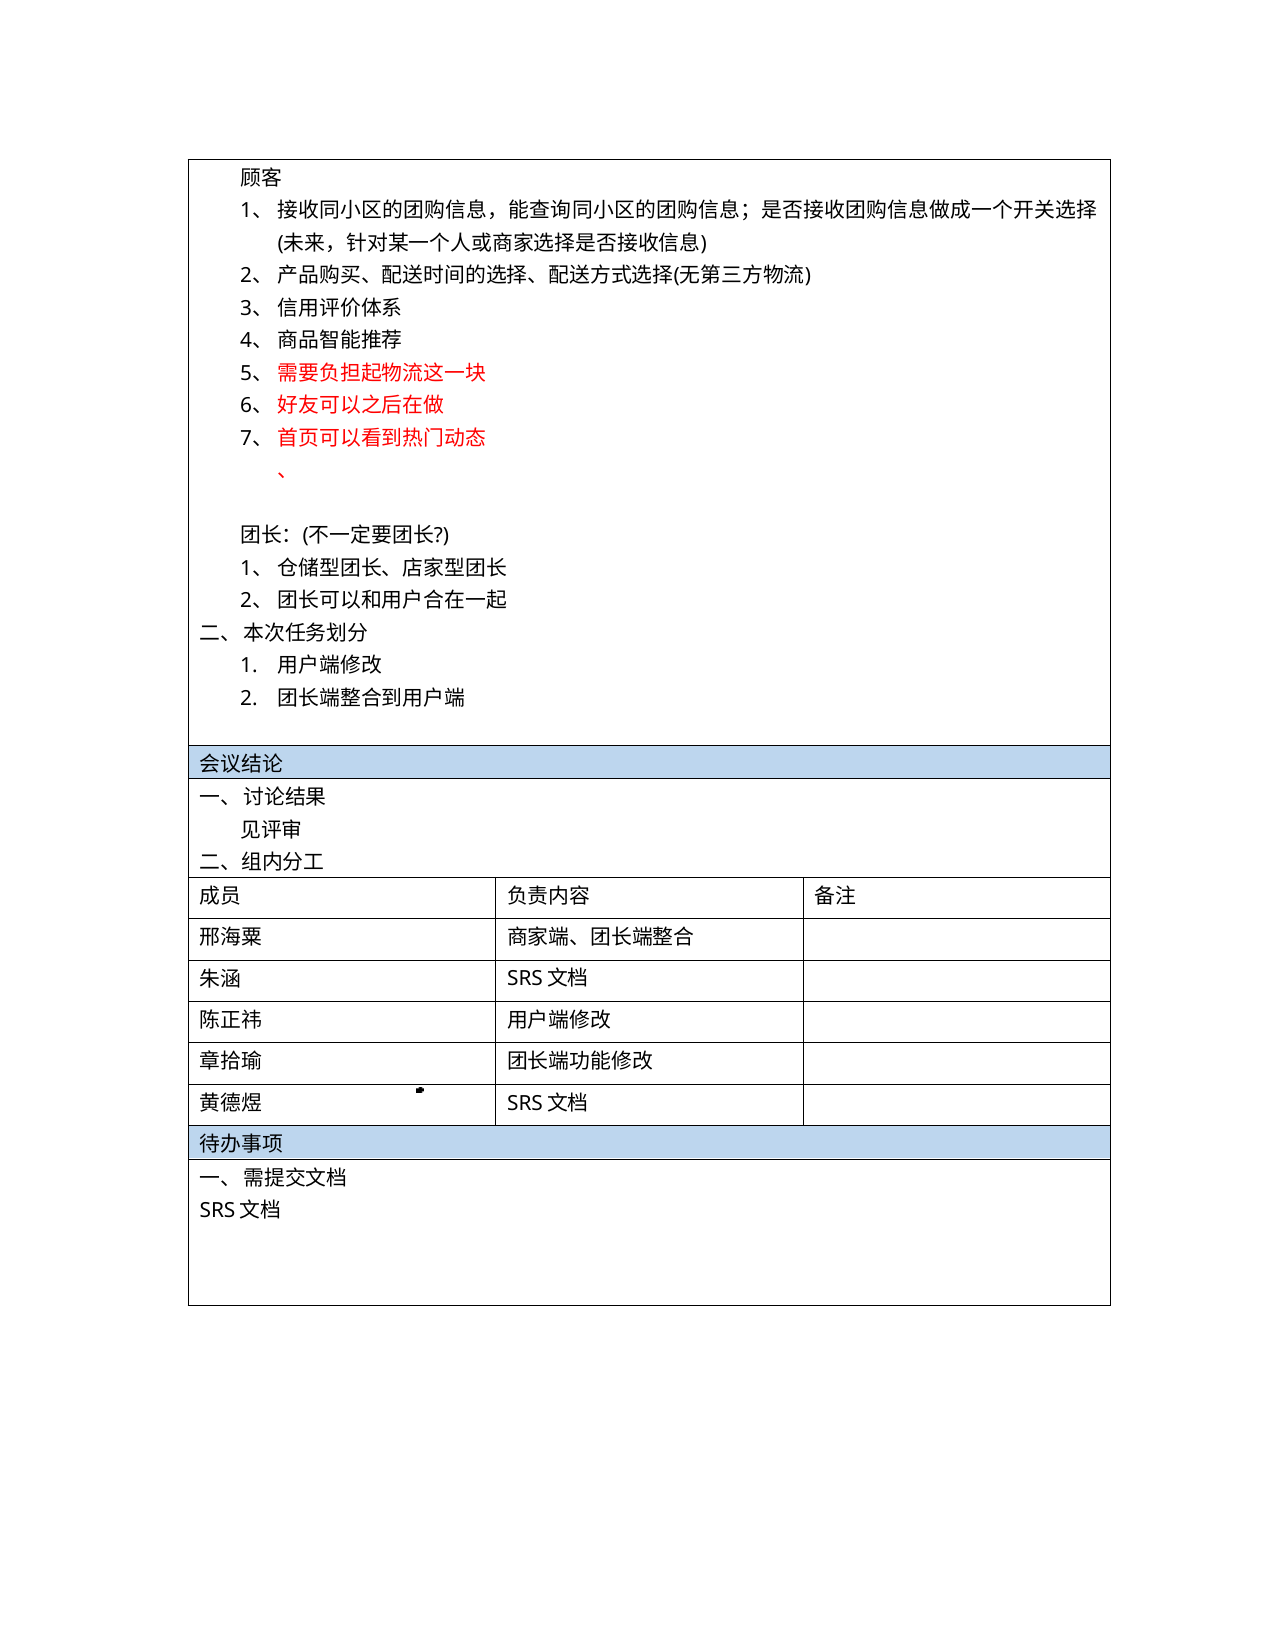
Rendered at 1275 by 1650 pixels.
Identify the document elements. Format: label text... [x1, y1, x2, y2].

table_cell 用户端修改 [496, 1002, 803, 1042]
table_cell 备注 [804, 878, 1110, 918]
table_cell [804, 961, 1110, 1001]
table_cell [804, 1085, 1110, 1125]
table_cell 朱涵 [189, 961, 495, 1001]
table_cell 陈正祎 [189, 1002, 495, 1042]
table_cell SRS文档 [496, 1085, 803, 1125]
picture [416, 1087, 424, 1093]
table_cell [804, 919, 1110, 959]
table_cell 商家端、团长端整合 [496, 919, 803, 959]
table_cell 黄德煜 [189, 1085, 495, 1125]
table_cell [804, 1002, 1110, 1042]
table_cell 需提交文档 SRS文档 [189, 1160, 1110, 1305]
table_cell 待办事项 [189, 1126, 1110, 1158]
table_cell [804, 1043, 1110, 1084]
table_cell 会议结论 [189, 746, 1110, 778]
table_cell 团长端功能修改 [496, 1043, 803, 1084]
table_cell 成员 [189, 878, 495, 918]
table_cell 邢海粟 [189, 919, 495, 959]
table_cell 讨论结果 见评审 二、组内分工 [189, 779, 1110, 877]
table_cell SRS文档 [496, 961, 803, 1001]
table_cell 章拾瑜 [189, 1043, 495, 1084]
table_cell 负责内容 [496, 878, 803, 918]
